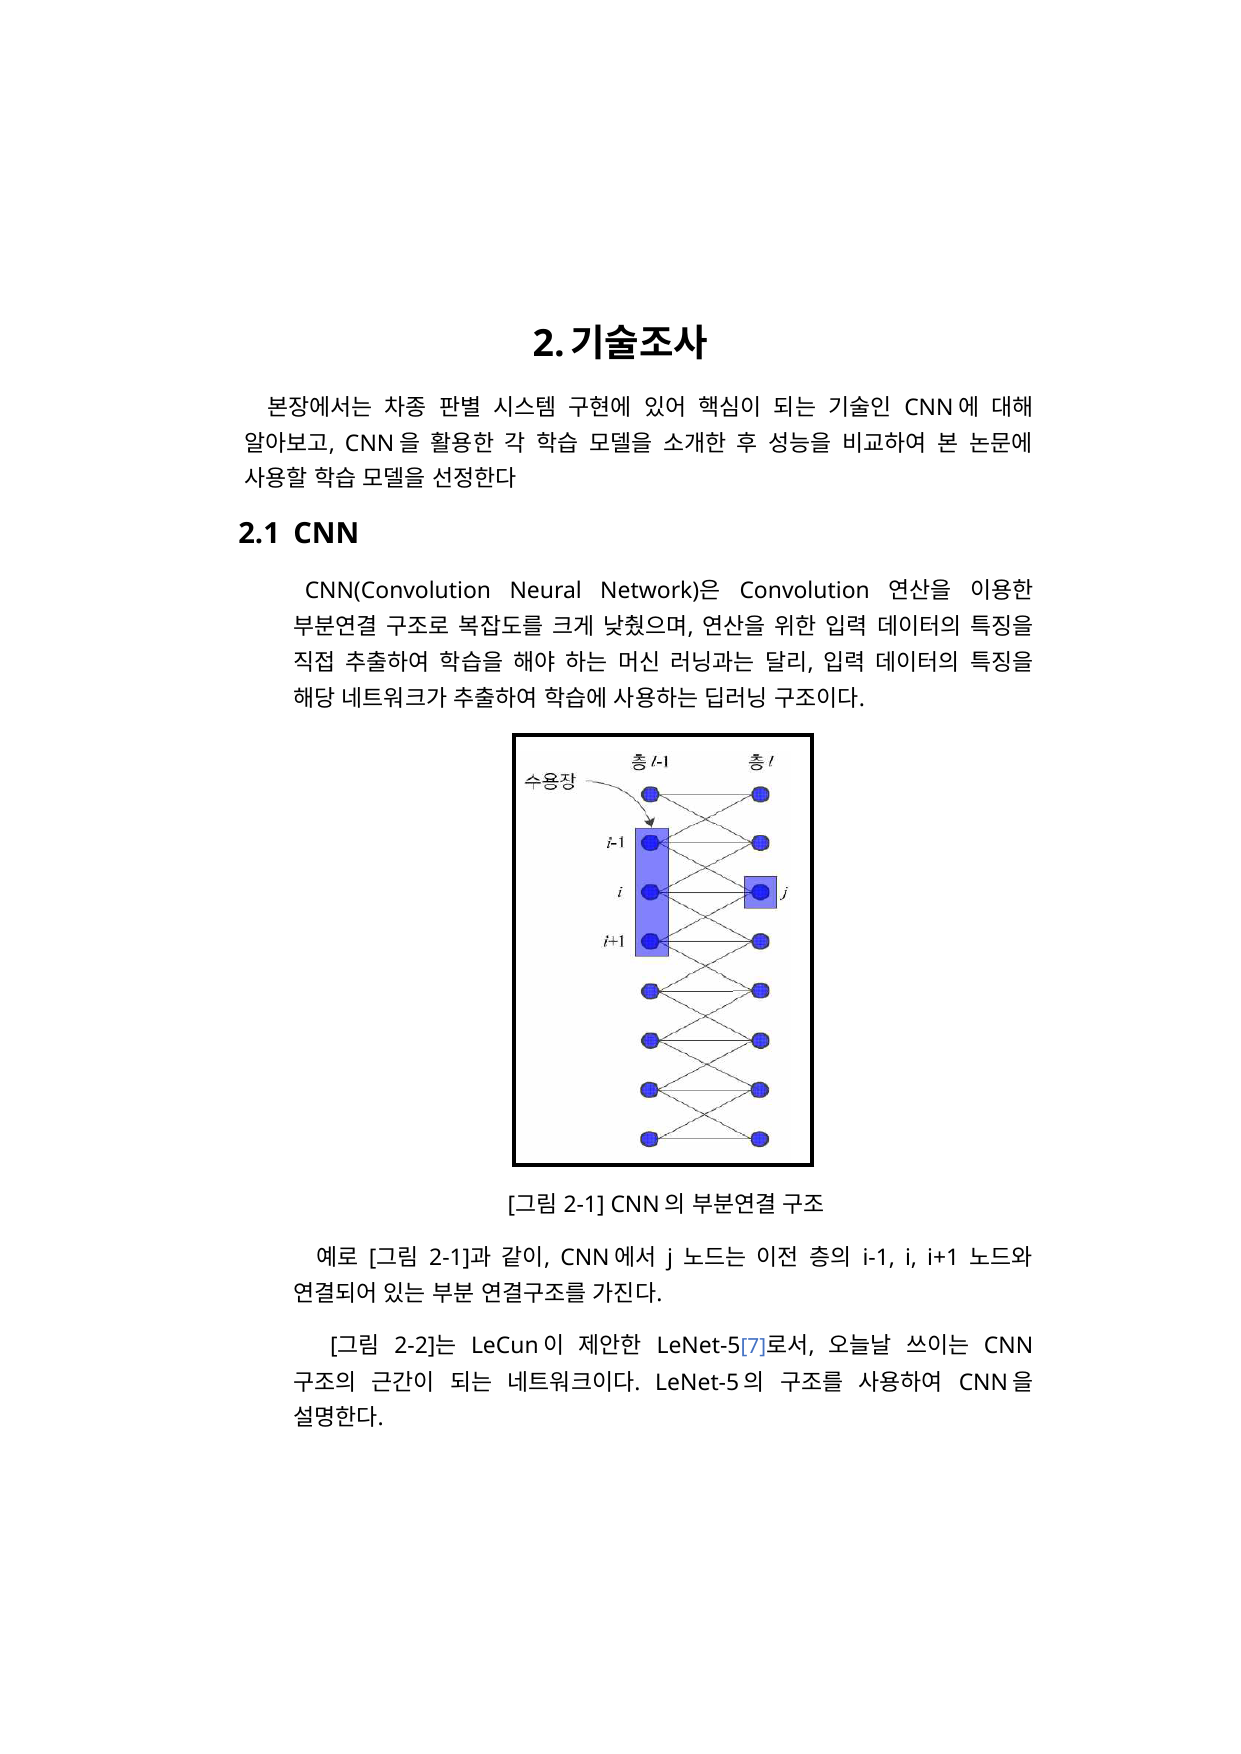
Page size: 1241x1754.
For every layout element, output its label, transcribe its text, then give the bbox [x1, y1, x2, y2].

list 예로 [그림 2-1]과 같이, CNN에서 j 노드는 이전 층의 i-1, i, i+1 노드와 연결되어 있는 부분 연결구조를 가진다. [293, 1239, 1033, 1308]
list [그림 2-1] CNN의 부분연결 구조 [298, 1186, 1033, 1219]
list [그림 2-2]는 LeCun이 제안한 LeNet-5[7]로서, 오늘날 쓰이는 CNN 구조의 근간이 되는 네트워크이다. LeNet-5의 구조를 사용하여 CNN을 설명한다. [293, 1327, 1033, 1433]
list CNN [238, 513, 1033, 552]
picture [516, 737, 810, 1163]
list 본장에서는 차종 판별 시스템 구현에 있어 핵심이 되는 기술인 CNN에 대해 알아보고, CNN을 활용한 각 학습 모델을 소개한 후 성능을 비교하여 본 논문에 사용할 학습 모델을 선정한다 [244, 388, 1033, 493]
list CNN(Convolution Neural Network)은 Convolution 연산을 이용한 부분연결 구조로 복잡도를 크게 낮췄으며, 연산을 위한 입력 데이터의 특징을 직접 추출하여 학습을 해야 하는 머신 러닝과는 달리, 입력 데이터의 특징을 해당 네트워크가 추출하여 학습에 사용하는 딥러닝 구조이다. [293, 572, 1033, 713]
list 기술조사 [207, 313, 1033, 367]
